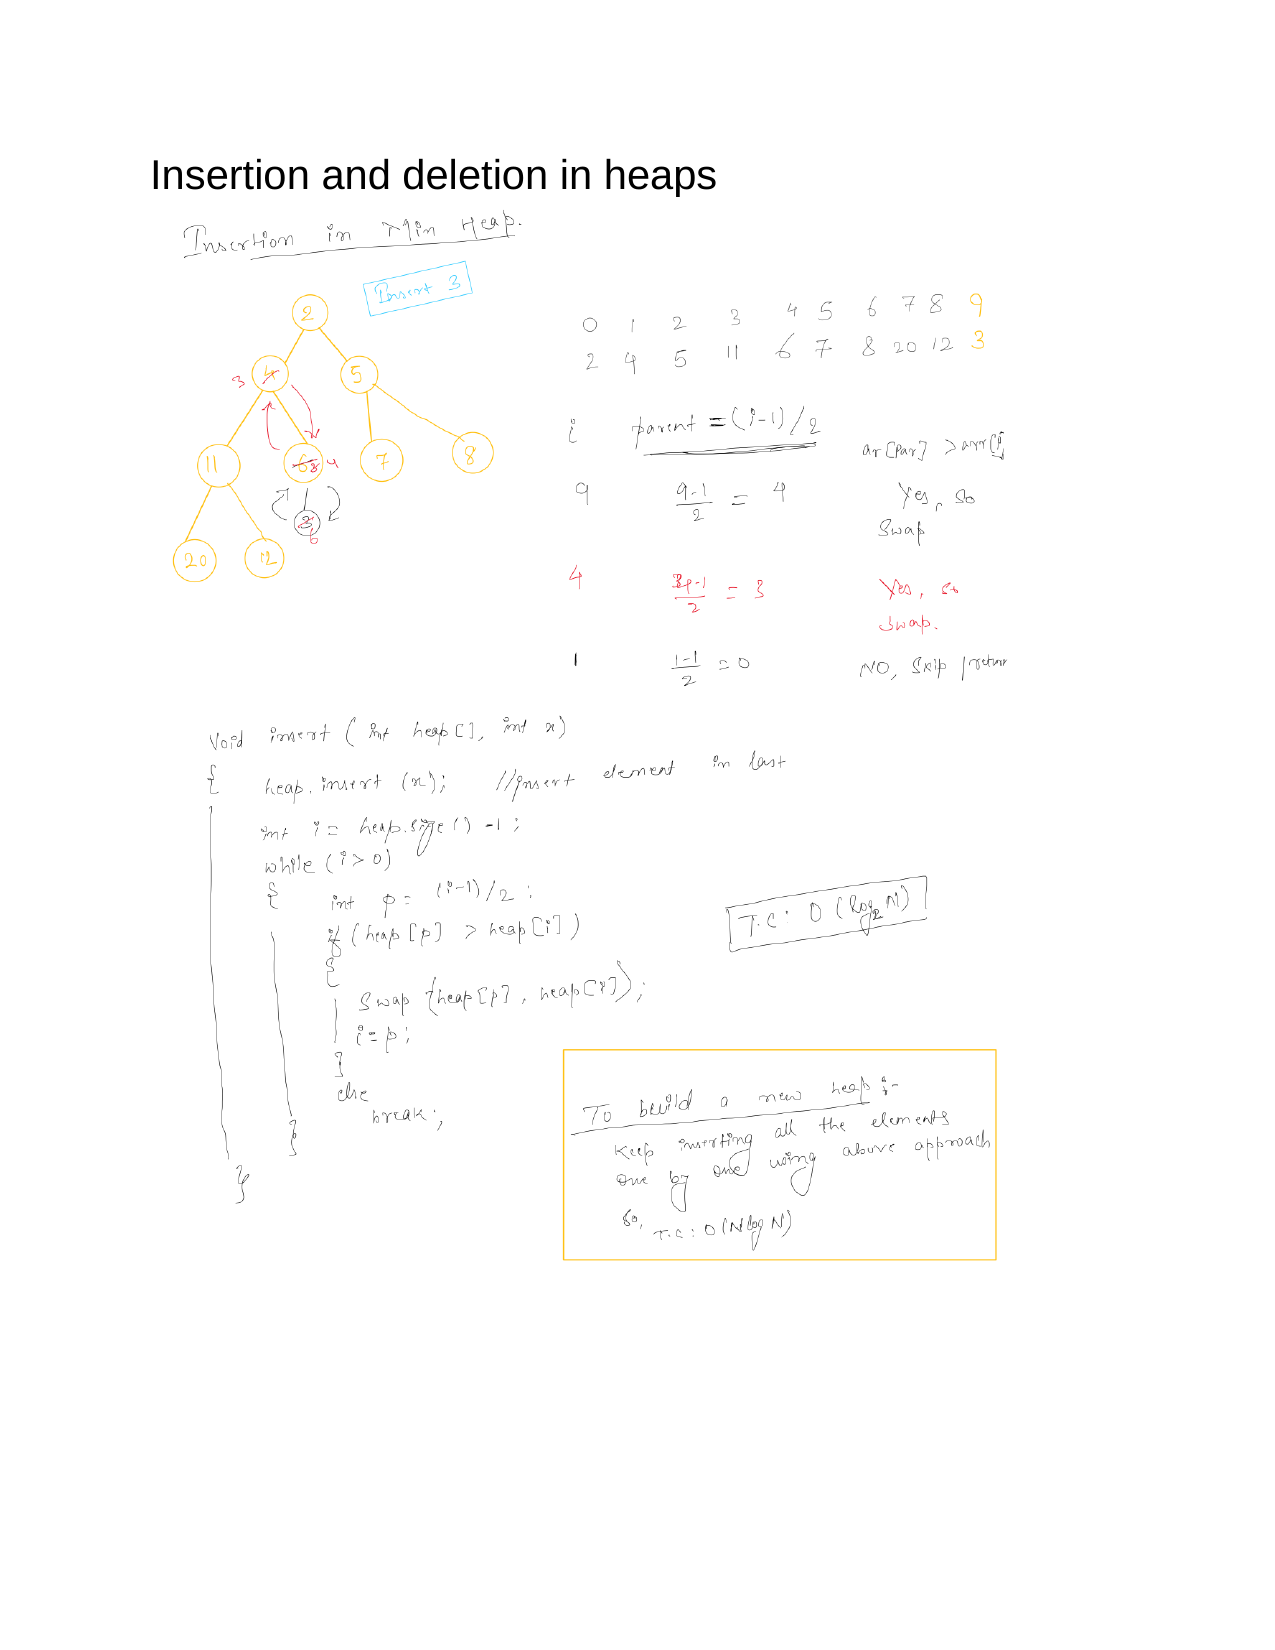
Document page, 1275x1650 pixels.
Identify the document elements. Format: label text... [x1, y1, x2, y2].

picture [150, 197, 1125, 1321]
subtitle Insertion and deletion in heaps [150, 150, 1125, 197]
